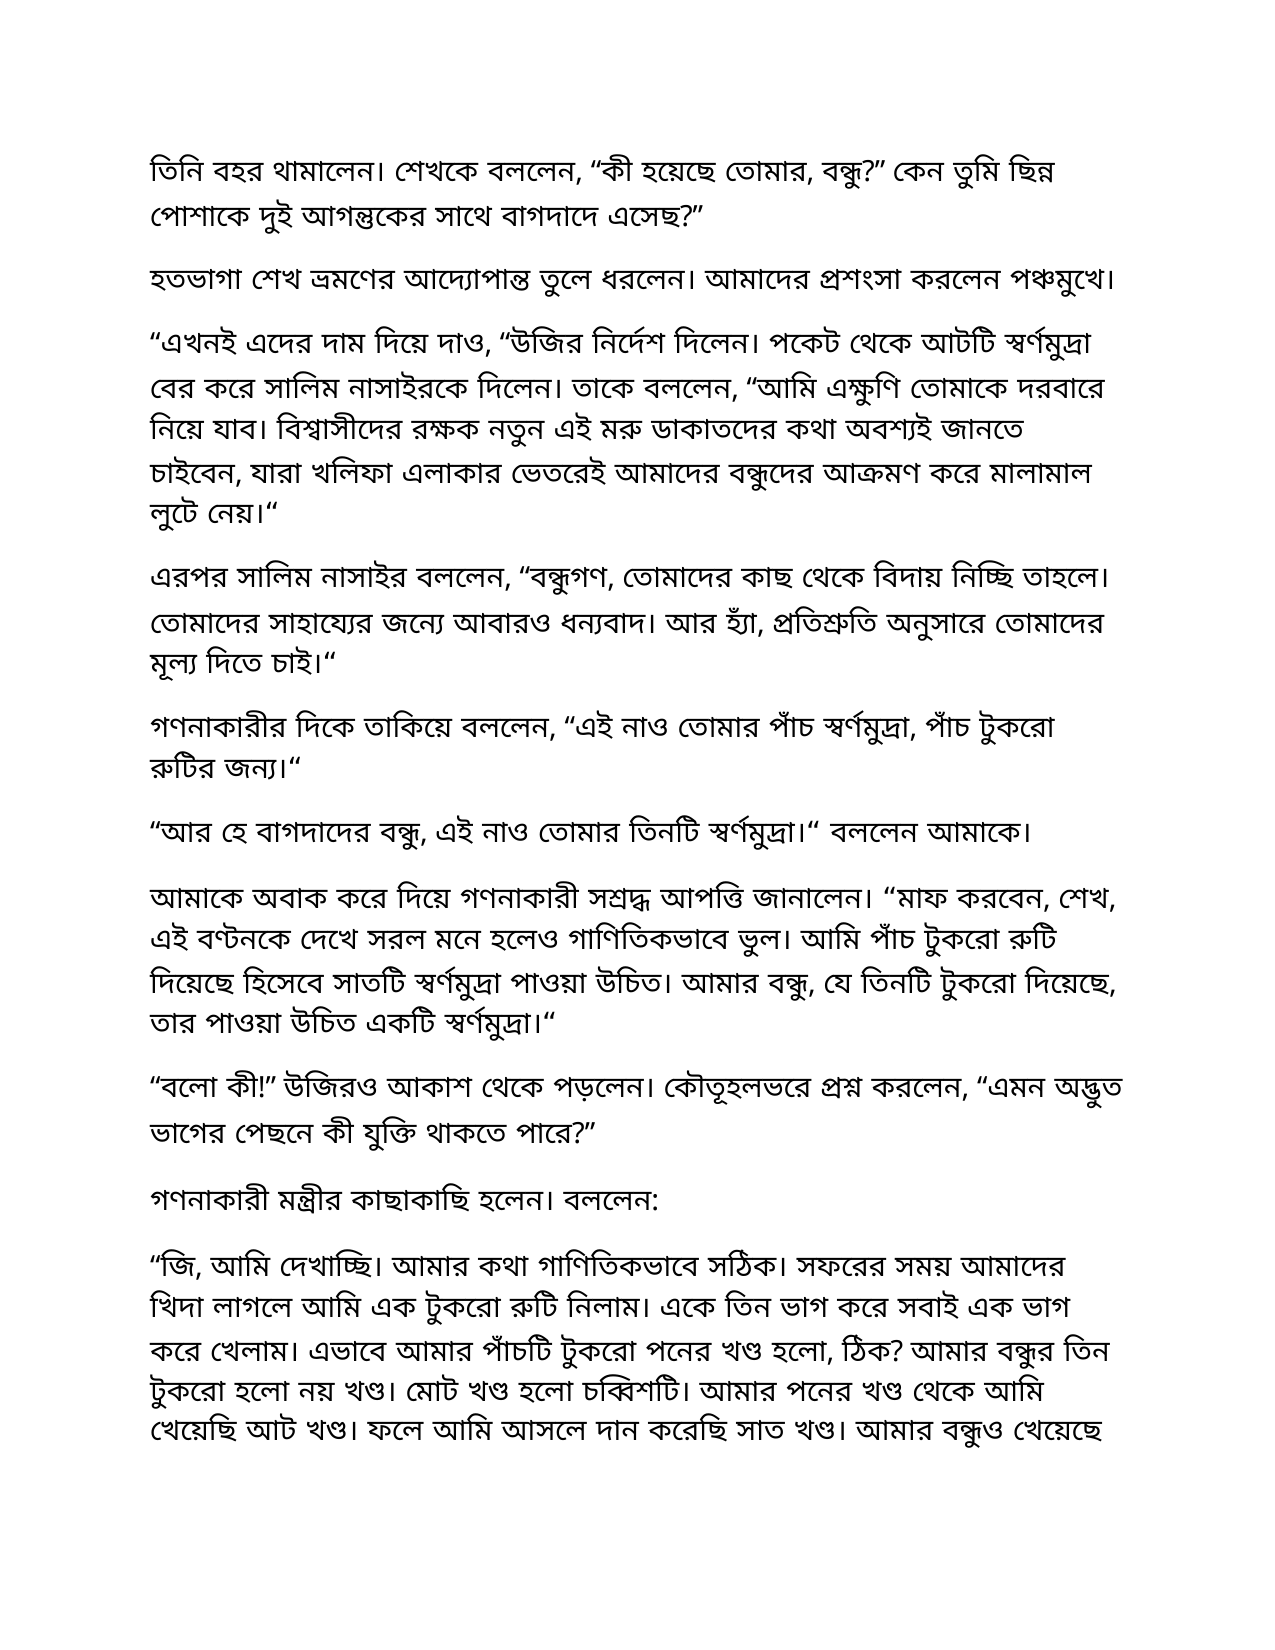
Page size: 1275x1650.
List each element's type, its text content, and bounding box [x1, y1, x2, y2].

text গণনাকারী মন্ত্রীর কাছাকাছি হলেন। বললেন: [150, 1179, 1125, 1218]
text “বলো কী!” উজিরও আকাশ থেকে পড়লেন। কৌতূহলভরে প্রশ্ন করলেন, “এমন অদ্ভুত ভাগের পেছনে কী যুক্তি থাকতে পারে?” [150, 1067, 1125, 1152]
text এরপর সালিম নাসাইর বললেন, “বন্ধুগণ, তোমাদের কাছ থেকে বিদায় নিচ্ছি তাহলে। তোমাদের সাহায্যের জন্যে আবারও ধন্যবাদ। আর হ্যাঁ, প্রতিশ্রুতি অনুসারে তোমাদের মূল্য দিতে চাই।“ [150, 557, 1125, 681]
text “আর হে বাগদাদের বন্ধু, এই নাও তোমার তিনটি স্বর্ণমুদ্রা।“ বললেন আমাকে। [150, 811, 1125, 851]
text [150, 1245, 1125, 1447]
text হতভাগা শেখ ভ্রমণের আদ্যোপান্ত তুলে ধরলেন। আমাদের প্রশংসা করলেন পঞ্চমুখে। [150, 262, 1125, 296]
text গণনাকারীর দিকে তাকিয়ে বললেন, “এই নাও তোমার পাঁচ স্বর্ণমুদ্রা, পাঁচ টুকরো রুটির জন্য।“ [150, 707, 1125, 785]
text আমাকে অবাক করে দিয়ে গণনাকারী সশ্রদ্ধ আপত্তি জানালেন। “মাফ করবেন, শেখ, এই বণ্টনকে দেখে সরল মনে হলেও গাণিতিকভাবে ভুল। আমি পাঁচ টুকরো রুটি দিয়েছে হিসেবে সাতটি স্বর্ণমুদ্রা পাওয়া উচিত। আমার বন্ধু, যে তিনটি টুকরো দিয়েছে, তার পাওয়া উচিত একটি স্বর্ণমুদ্রা।“ [150, 878, 1125, 1041]
text “এখনই এদের দাম দিয়ে দাও, “উজির নির্দেশ দিলেন। পকেট থেকে আটটি স্বর্ণমুদ্রা বের করে সালিম নাসাইরকে দিলেন। তাকে বললেন, “আমি এক্ষুণি তোমাকে দরবারে নিয়ে যাব। বিশ্বাসীদের রক্ষক নতুন এই মরু ডাকাতদের কথা অবশ্যই জানতে চাইবেন, যারা খলিফা এলাকার ভেতরেই আমাদের বন্ধুদের আক্রমণ করে মালামাল লুটে নেয়।“ [150, 322, 1125, 531]
